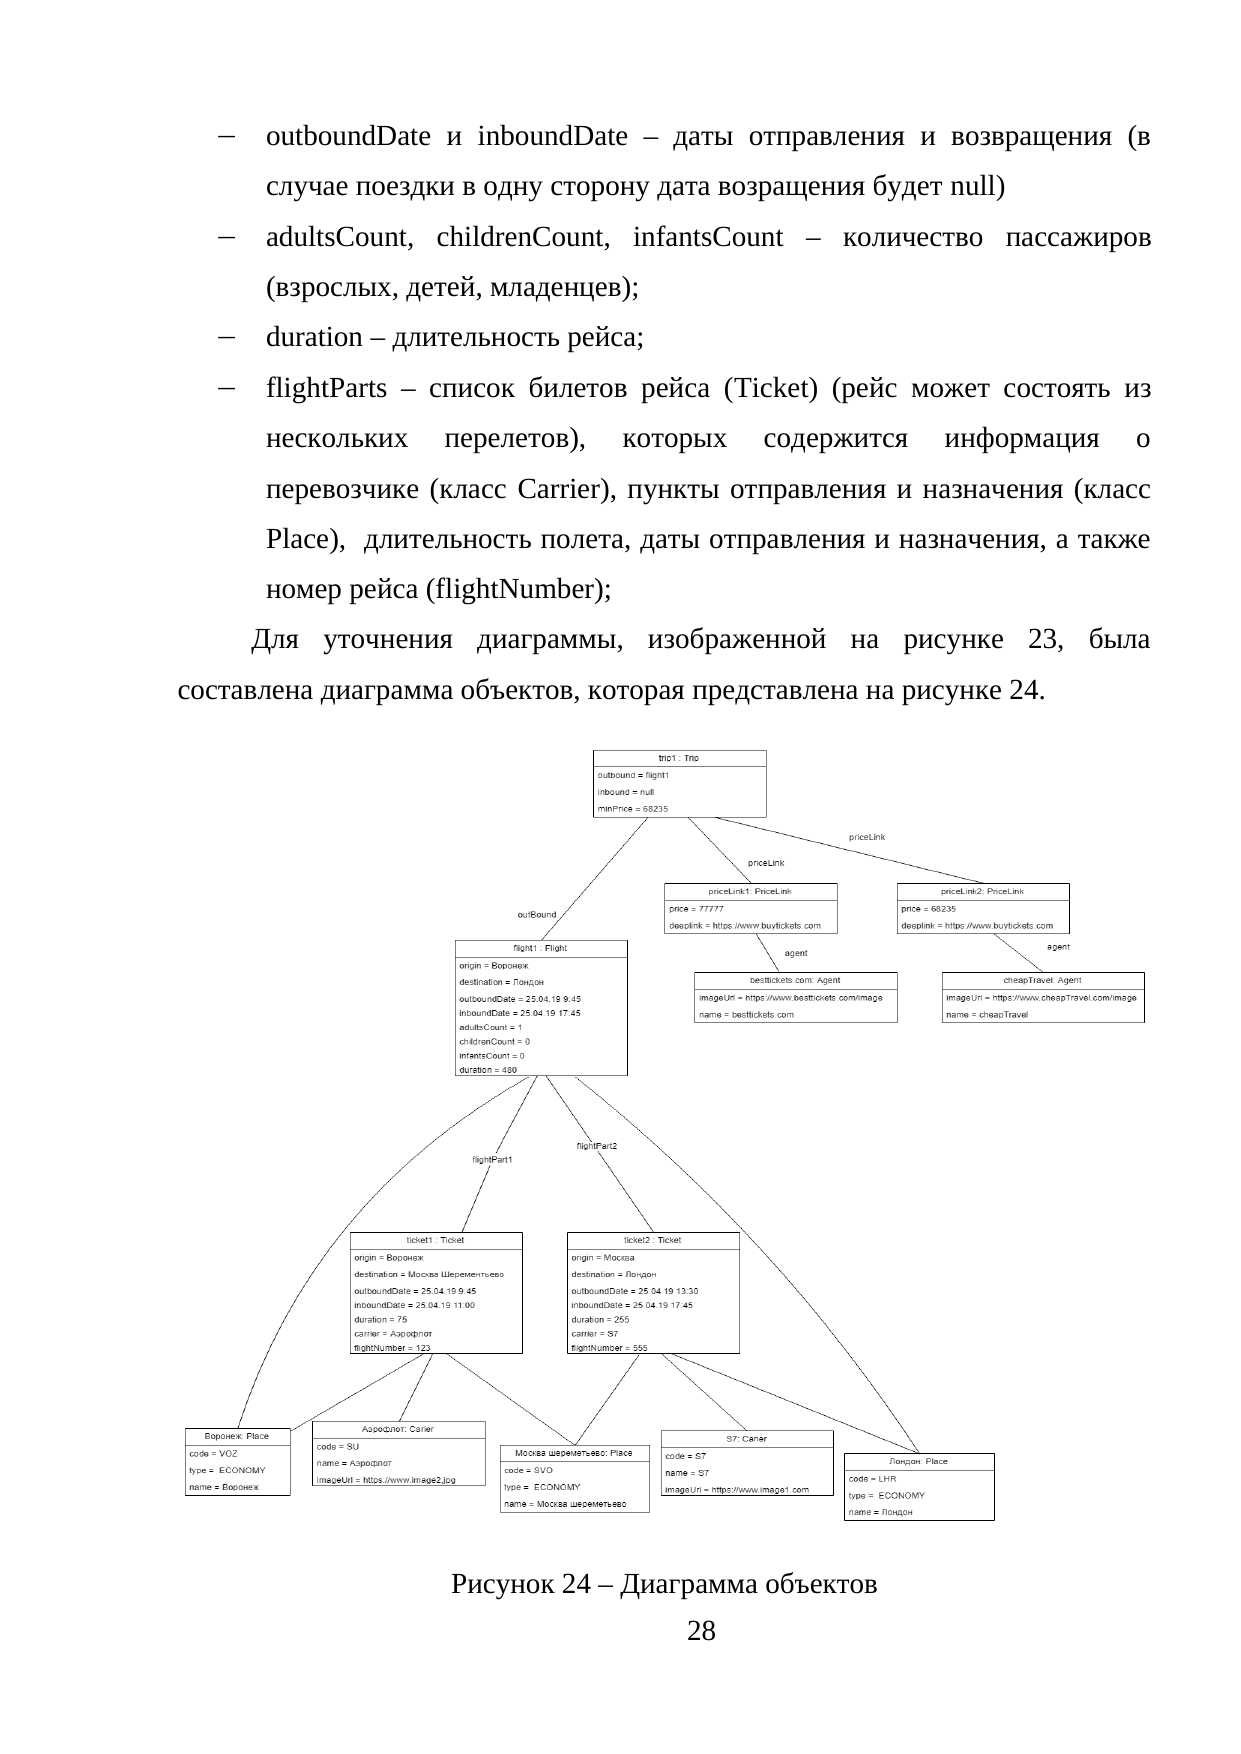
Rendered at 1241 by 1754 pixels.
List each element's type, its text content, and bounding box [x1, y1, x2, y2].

text Рисунок 24 – Диаграмма объектов [177, 1566, 1152, 1600]
list duration – длительность рейса; [215, 319, 1152, 353]
text Для уточнения диаграммы, изображенной на рисунке 23, была составлена диаграмма объектов, которая представлена на рисунке 24. [177, 622, 1152, 706]
list adultsCount, childrenCount, infantsCount – количество пассажиров (взрослых, детей, младенцев); [215, 219, 1152, 303]
list outboundDate и inboundDate – даты отправления и возвращения (в случае поездки в одну сторону дата возращения будет null) [215, 118, 1152, 202]
list flightParts – список билетов рейса (Ticket) (рейс может состоять из нескольких перелетов), которых содержится информация о перевозчике (класс Carrier), пункты отправления и назначения (класс Place), длительность полета, даты отправления и назначения, а также номер рейса (flightNumber); [215, 370, 1152, 605]
picture [177, 743, 1152, 1529]
